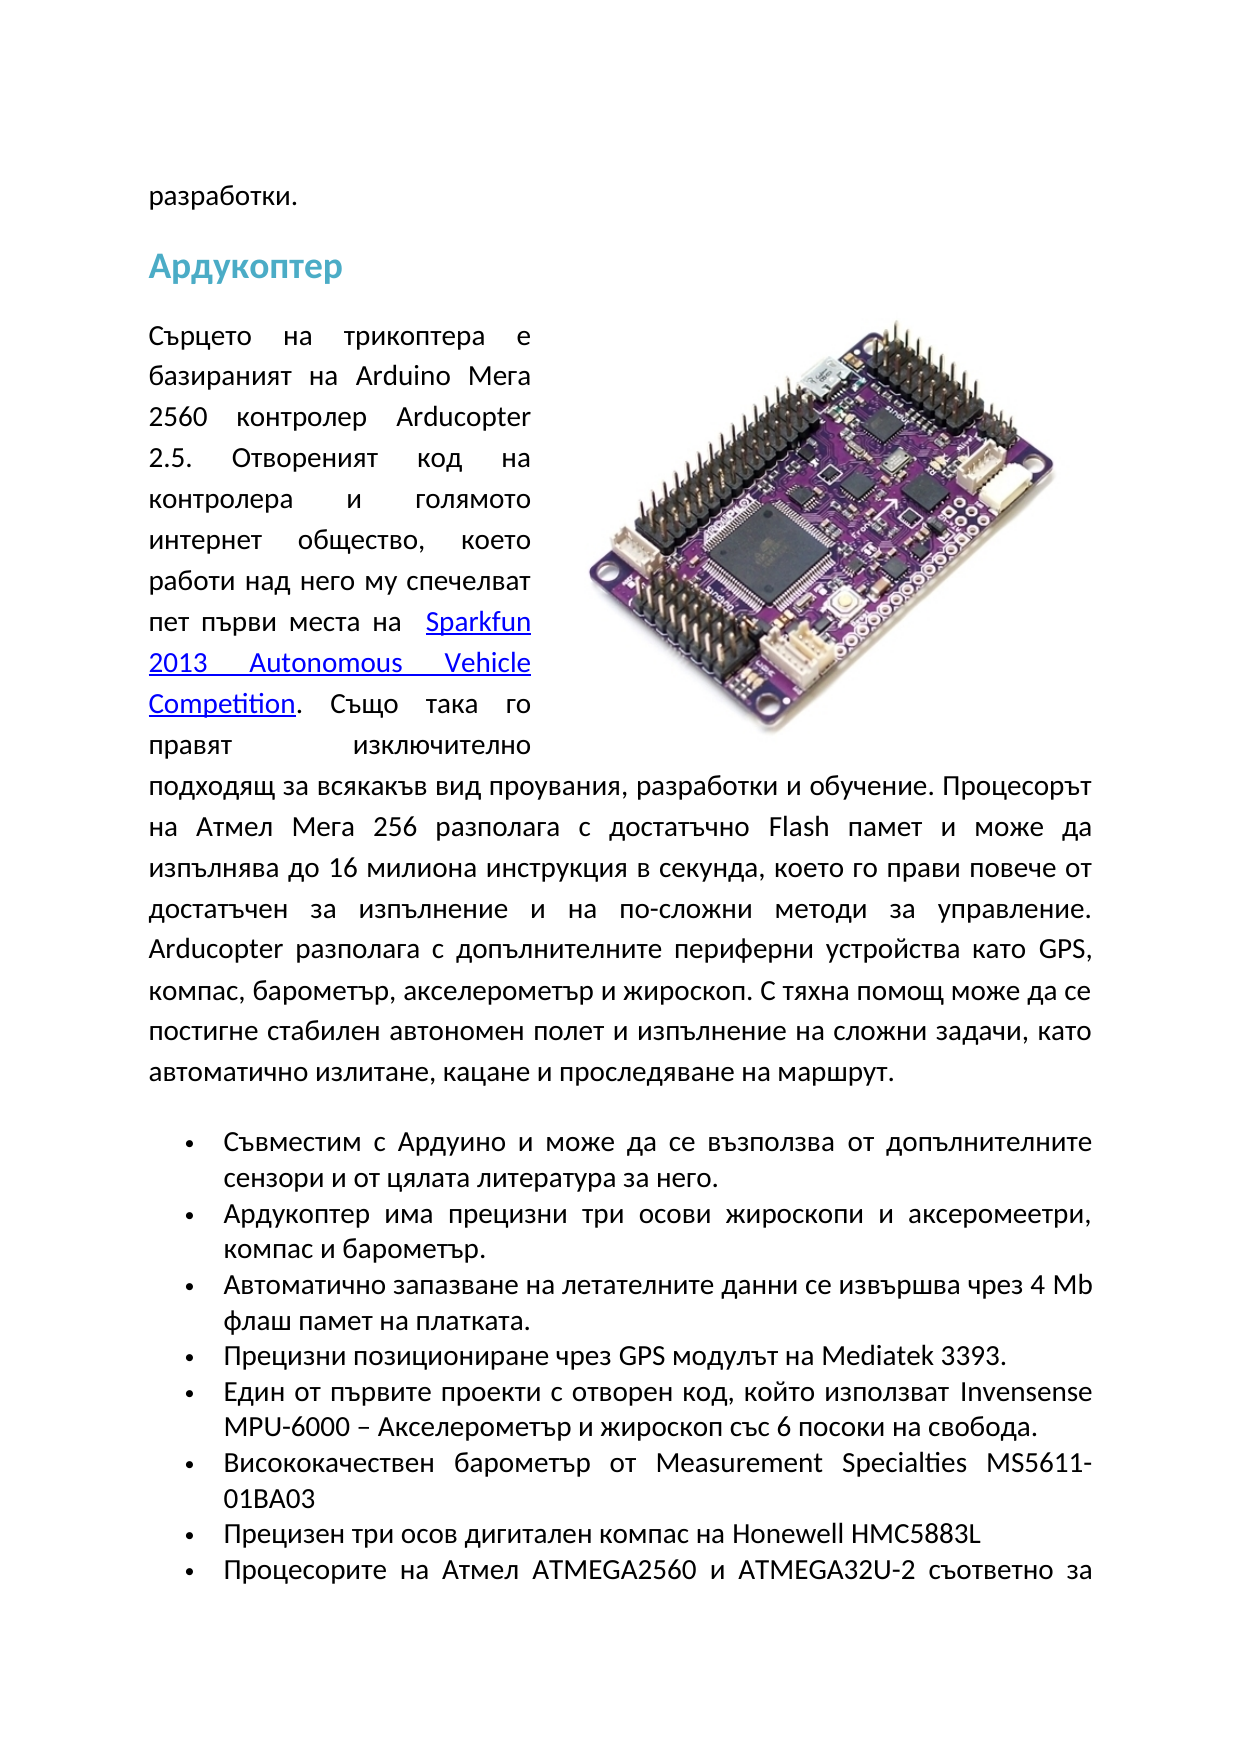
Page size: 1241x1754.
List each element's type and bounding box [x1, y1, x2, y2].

picture [550, 301, 1090, 749]
table_header [148, 148, 1093, 1587]
